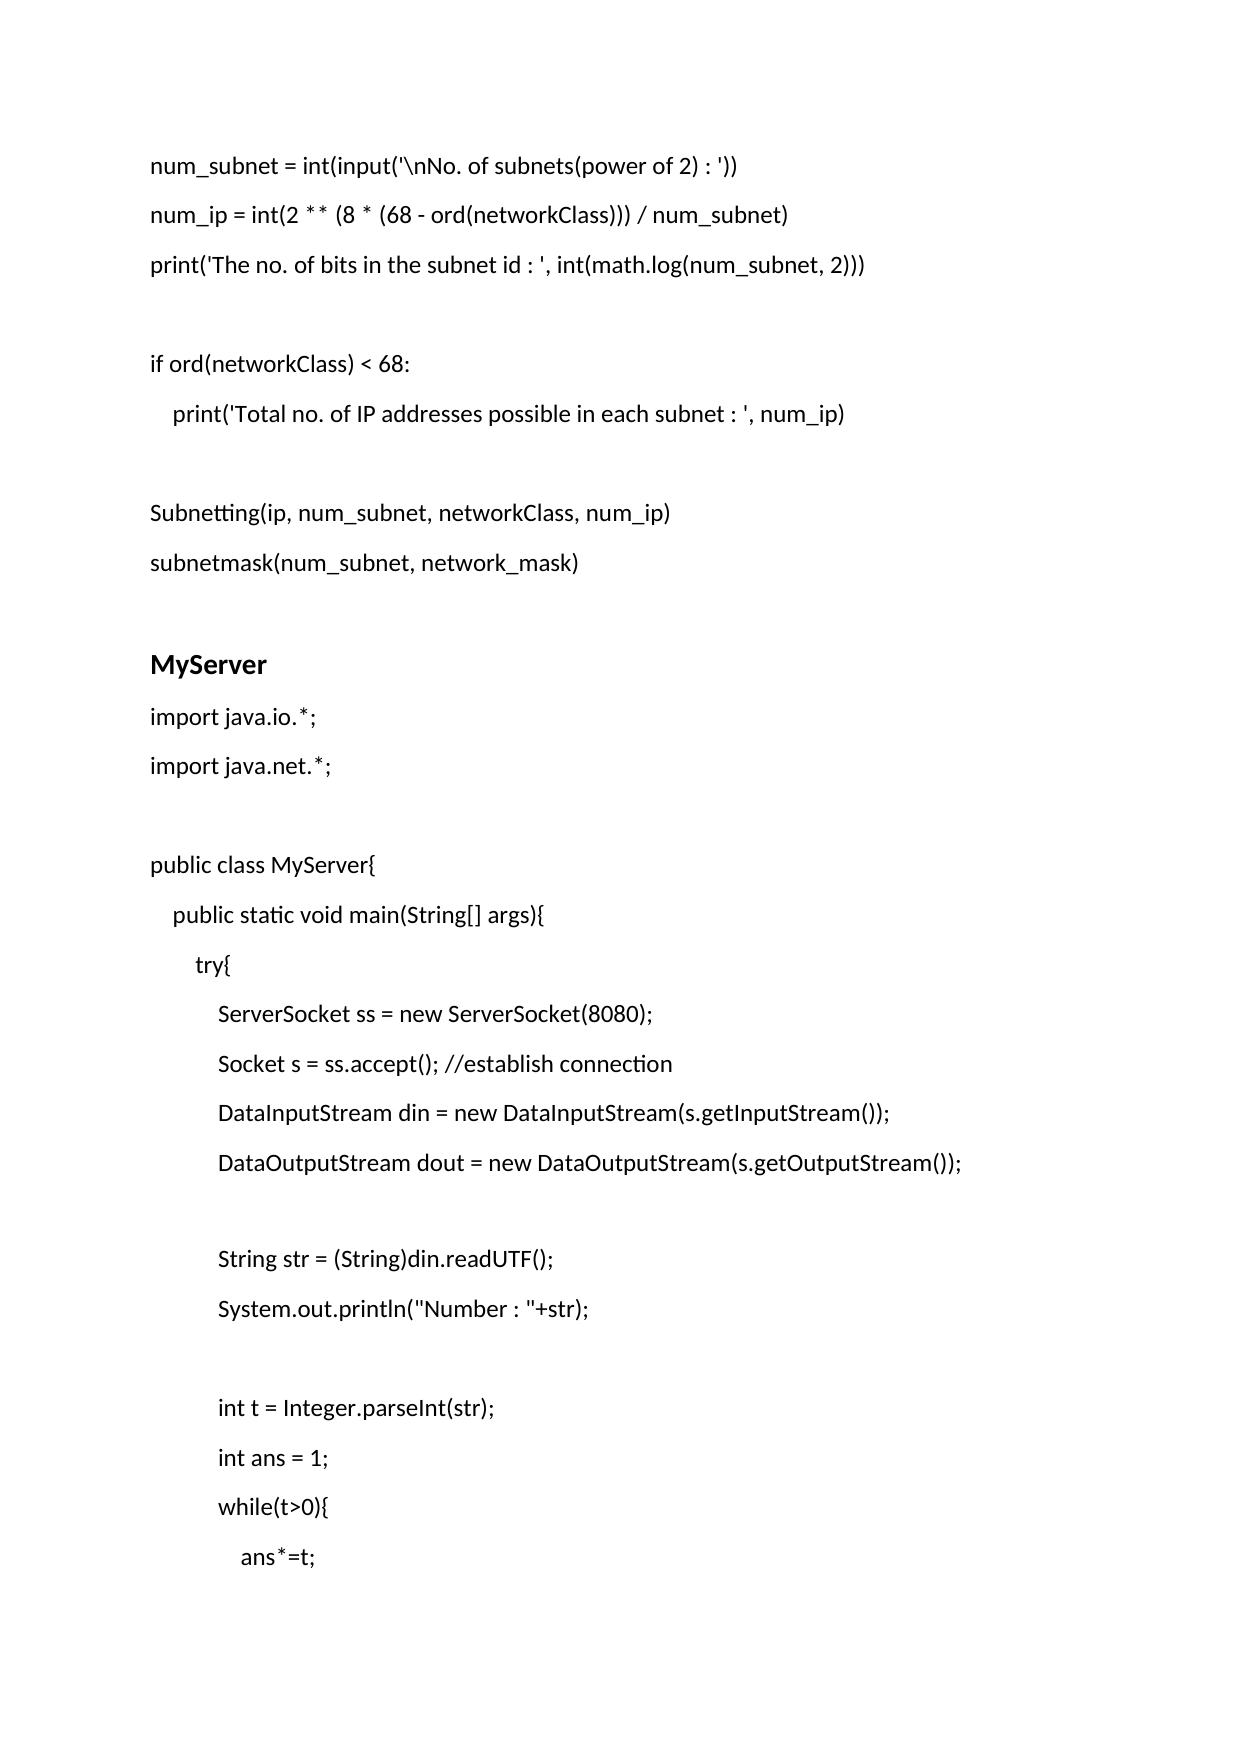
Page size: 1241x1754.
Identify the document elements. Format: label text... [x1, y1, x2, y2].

text if ord(networkClass) < 68: [150, 348, 1090, 379]
text DataInputStream din = new DataInputStream(s.getInputStream()); [150, 1098, 1090, 1128]
text import java.net.*; [150, 751, 1090, 781]
text import java.io.*; [150, 701, 1090, 731]
text ServerSocket ss = new ServerSocket(8080); [150, 998, 1090, 1029]
text int ans = 1; [150, 1442, 1090, 1472]
text Subnetting(ip, num_subnet, networkClass, num_ip) [150, 497, 1090, 528]
text while(t>0){ [150, 1492, 1090, 1522]
text num_subnet = int(input('\nNo. of subnets(power of 2) : ')) [150, 150, 1090, 181]
text int t = Integer.parseInt(str); [150, 1392, 1090, 1423]
text String str = (String)din.readUTF(); [150, 1244, 1090, 1274]
text public class MyServer{ [150, 850, 1090, 880]
text try{ [150, 949, 1090, 979]
text print('Total no. of IP addresses possible in each subnet : ', num_ip) [150, 398, 1090, 428]
text DataOutputStream dout = new DataOutputStream(s.getOutputStream()); [150, 1147, 1090, 1178]
text ans*=t; [150, 1541, 1090, 1572]
text public static void main(String[] args){ [150, 899, 1090, 930]
text num_ip = int(2 ** (8 * (68 - ord(networkClass))) / num_subnet) [150, 199, 1090, 230]
text System.out.println("Number : "+str); [150, 1293, 1090, 1324]
text print('The no. of bits in the subnet id : ', int(math.log(num_subnet, 2))) [150, 249, 1090, 280]
text subnetmask(num_subnet, network_mask) [150, 547, 1090, 577]
text Socket s = ss.accept(); //establish connection [150, 1048, 1090, 1078]
text MyServer [150, 646, 1090, 681]
